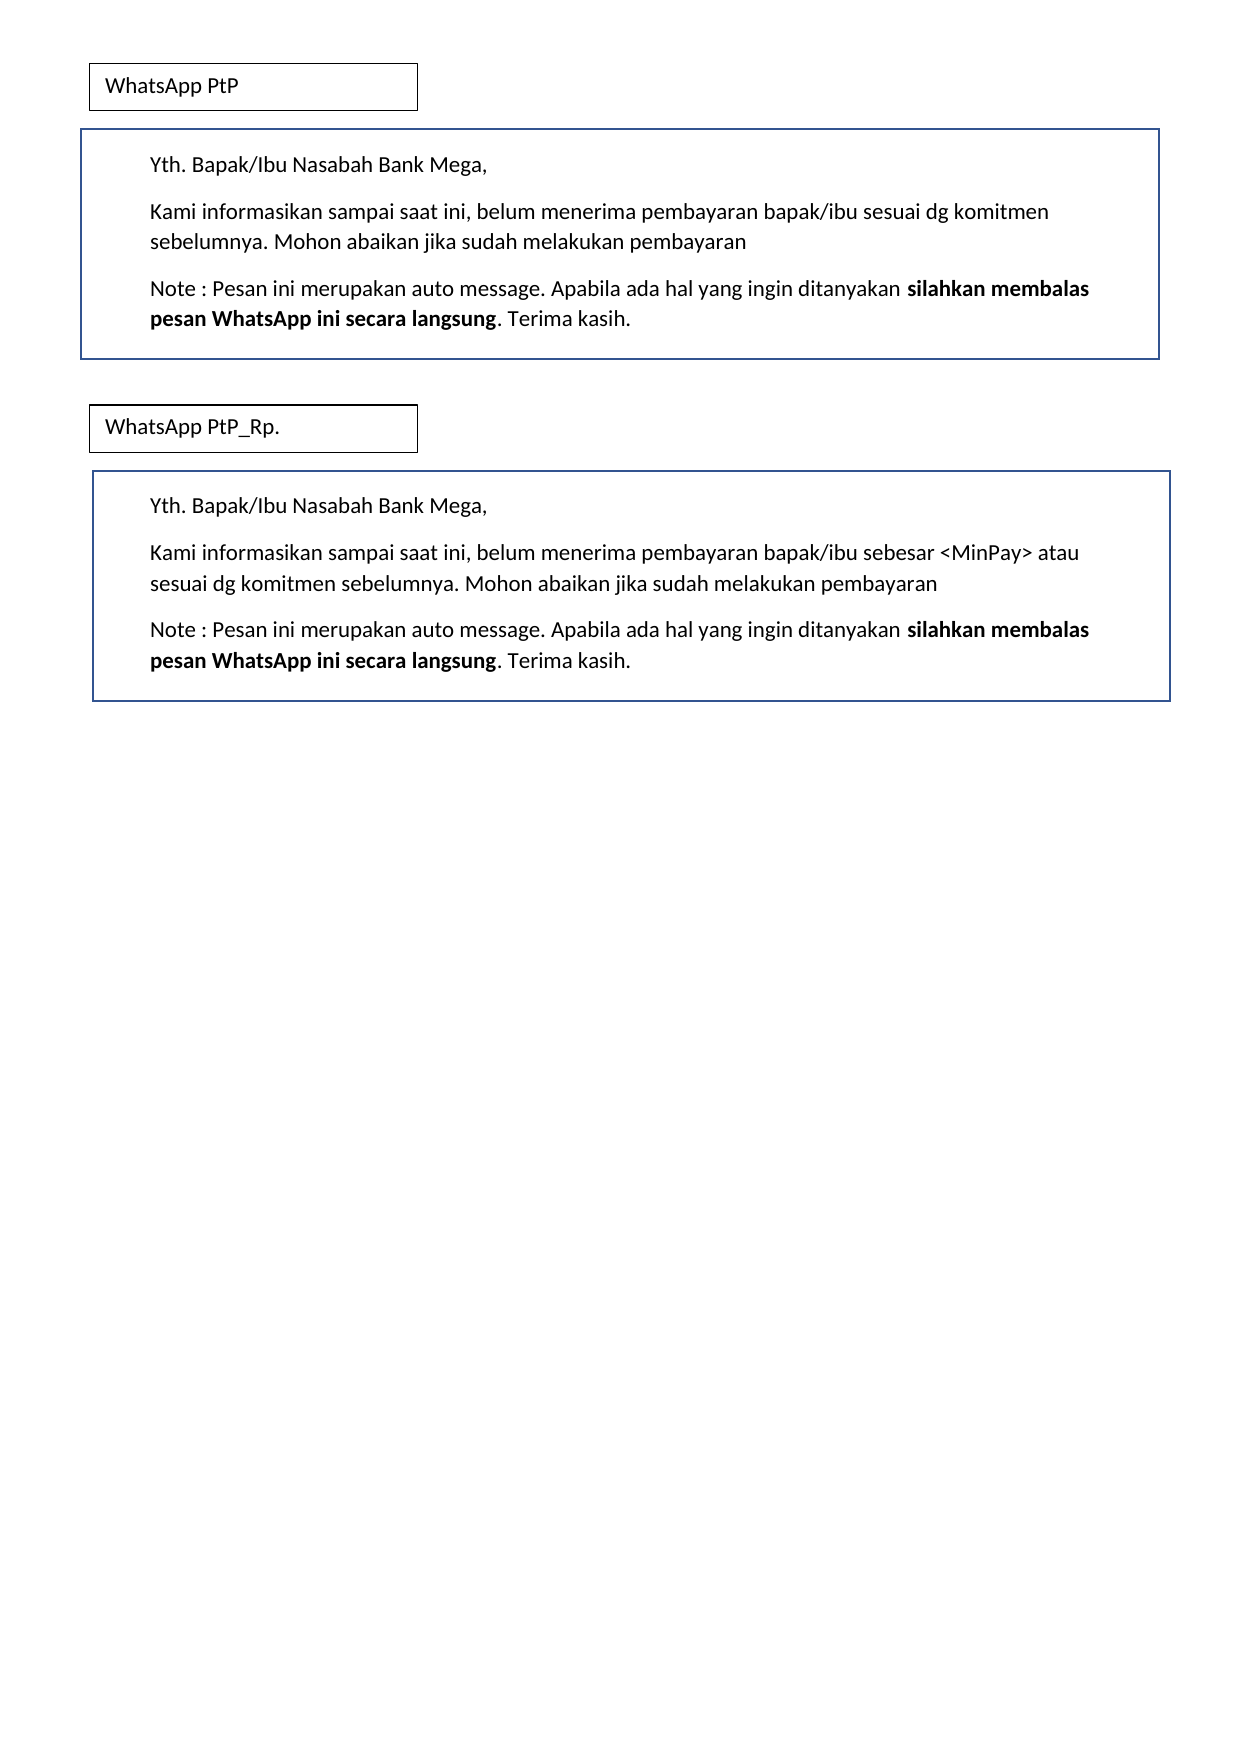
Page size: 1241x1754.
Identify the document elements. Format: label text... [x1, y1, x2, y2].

text Yth. Bapak/Ibu Nasabah Bank Mega, [150, 492, 1090, 520]
text Note : Pesan ini merupakan auto message. Apabila ada hal yang ingin ditanyakan silahkan membalas pesan WhatsApp ini secara langsung. Terima kasih. [150, 274, 1090, 332]
text Note : Pesan ini merupakan auto message. Apabila ada hal yang ingin ditanyakan silahkan membalas pesan WhatsApp ini secara langsung. Terima kasih. [150, 616, 1090, 674]
text Yth. Bapak/Ibu Nasabah Bank Mega, [150, 150, 1090, 178]
text Kami informasikan sampai saat ini, belum menerima pembayaran bapak/ibu sesuai dg komitmen sebelumnya. Mohon abaikan jika sudah melakukan pembayaran [150, 197, 1090, 255]
text Kami informasikan sampai saat ini, belum menerima pembayaran bapak/ibu sebesar <MinPay> atau sesuai dg komitmen sebelumnya. Mohon abaikan jika sudah melakukan pembayaran [150, 538, 1090, 597]
